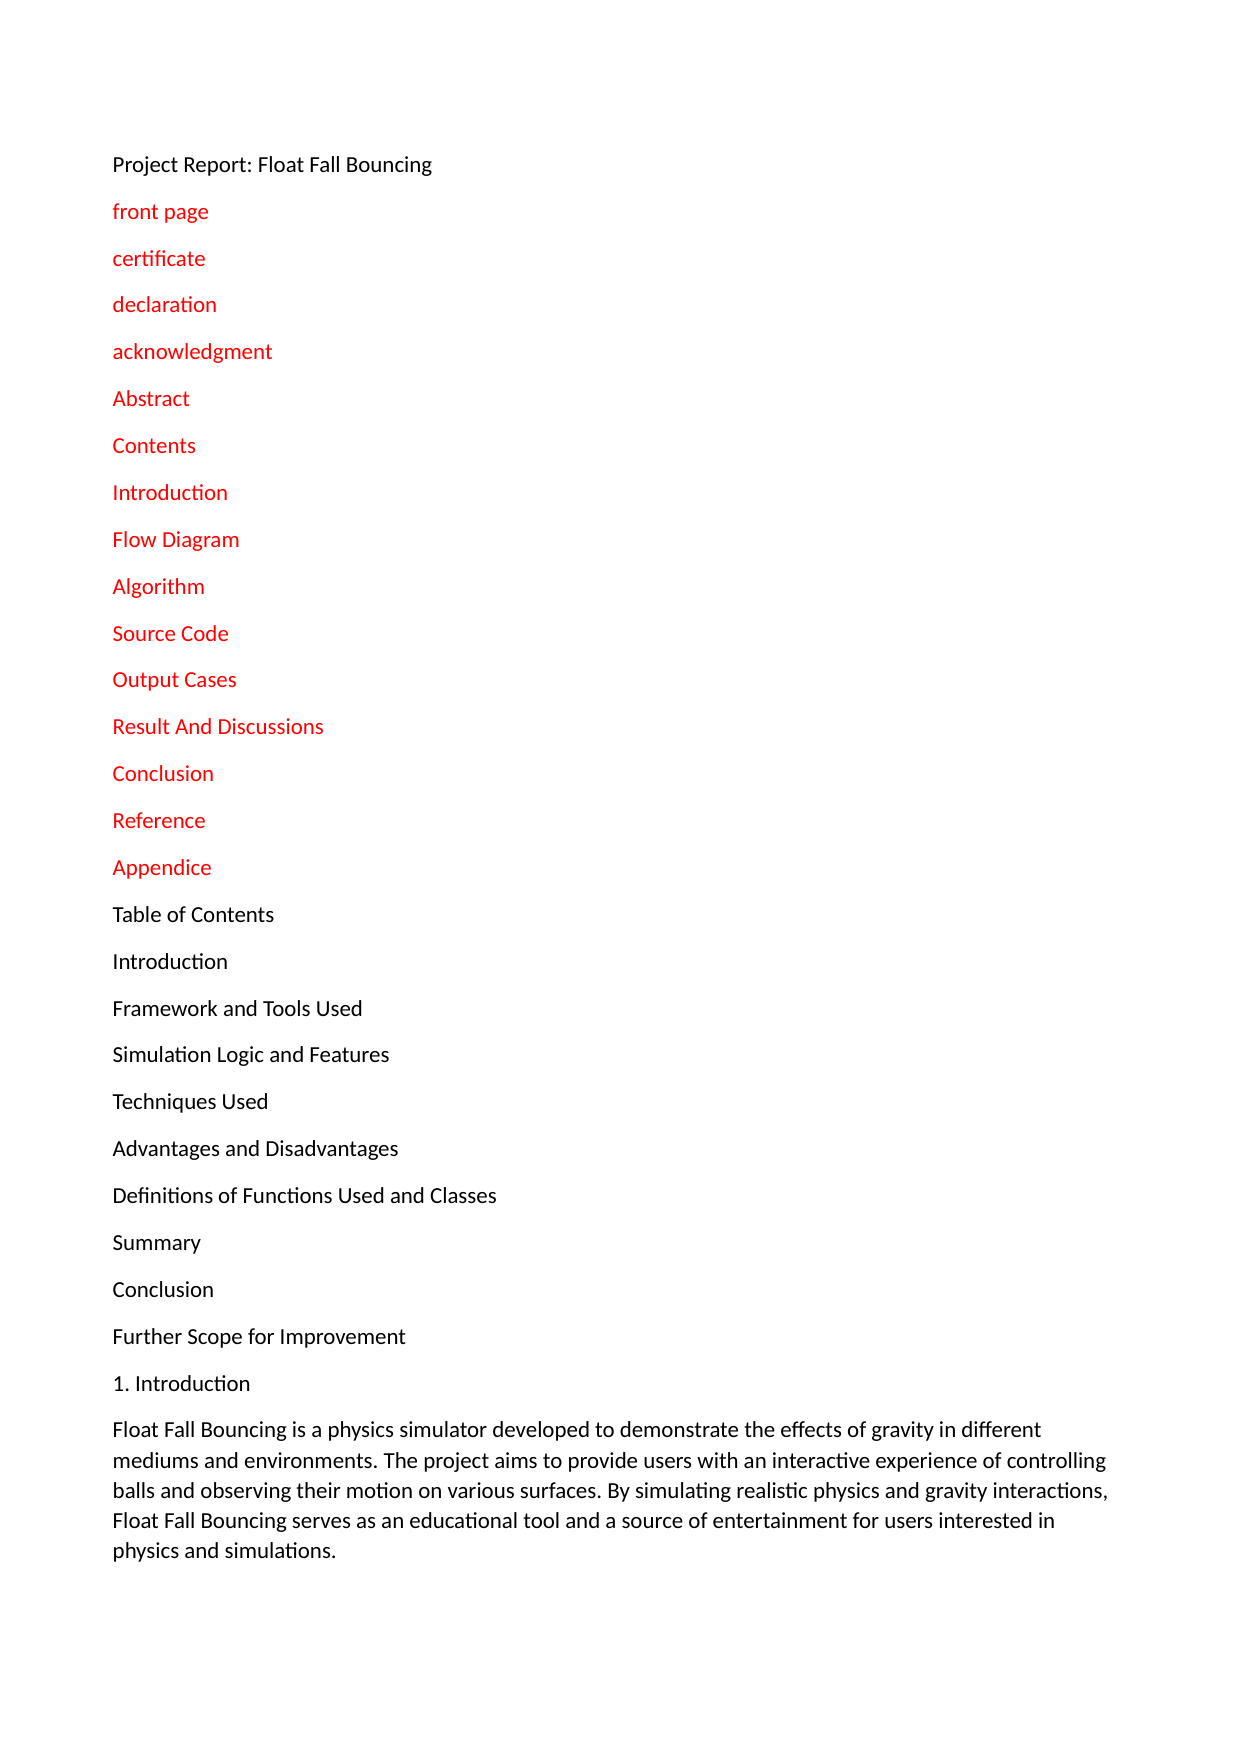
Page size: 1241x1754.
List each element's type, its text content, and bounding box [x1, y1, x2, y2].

text Definitions of Functions Used and Classes [112, 1181, 1128, 1209]
text Project Report: Float Fall Bouncing [112, 150, 1128, 178]
text Conclusion [112, 1275, 1128, 1303]
text Introduction [112, 478, 1128, 506]
text Algorithm [112, 572, 1128, 600]
text acknowledgment [112, 337, 1128, 366]
text Techniques Used [112, 1087, 1128, 1116]
text Framework and Tools Used [112, 994, 1128, 1022]
text Summary [112, 1228, 1128, 1256]
text Reference [112, 806, 1128, 834]
text Further Scope for Improvement [112, 1322, 1128, 1350]
text Contents [112, 431, 1128, 459]
text Abstract [112, 384, 1128, 412]
text Float Fall Bouncing is a physics simulator developed to demonstrate the effects of gravity in different mediums and environments. The project aims to provide users with an interactive experience of controlling balls and observing their motion on various surfaces. By simulating realistic physics and gravity interactions, Float Fall Bouncing serves as an educational tool and a source of entertainment for users interested in physics and simulations. [112, 1416, 1128, 1564]
text Result And Discussions [112, 712, 1128, 741]
text 1. Introduction [112, 1369, 1128, 1397]
text certificate [112, 244, 1128, 272]
text Source Code [112, 619, 1128, 647]
text Output Cases [112, 666, 1128, 694]
text Simulation Logic and Features [112, 1041, 1128, 1069]
text Advantages and Disadvantages [112, 1134, 1128, 1162]
text Flow Diagram [112, 525, 1128, 553]
text front page [112, 197, 1128, 225]
text declaration [112, 291, 1128, 319]
text Appendice [112, 853, 1128, 881]
text Table of Contents [112, 900, 1128, 928]
text Introduction [112, 947, 1128, 975]
text Conclusion [112, 759, 1128, 787]
